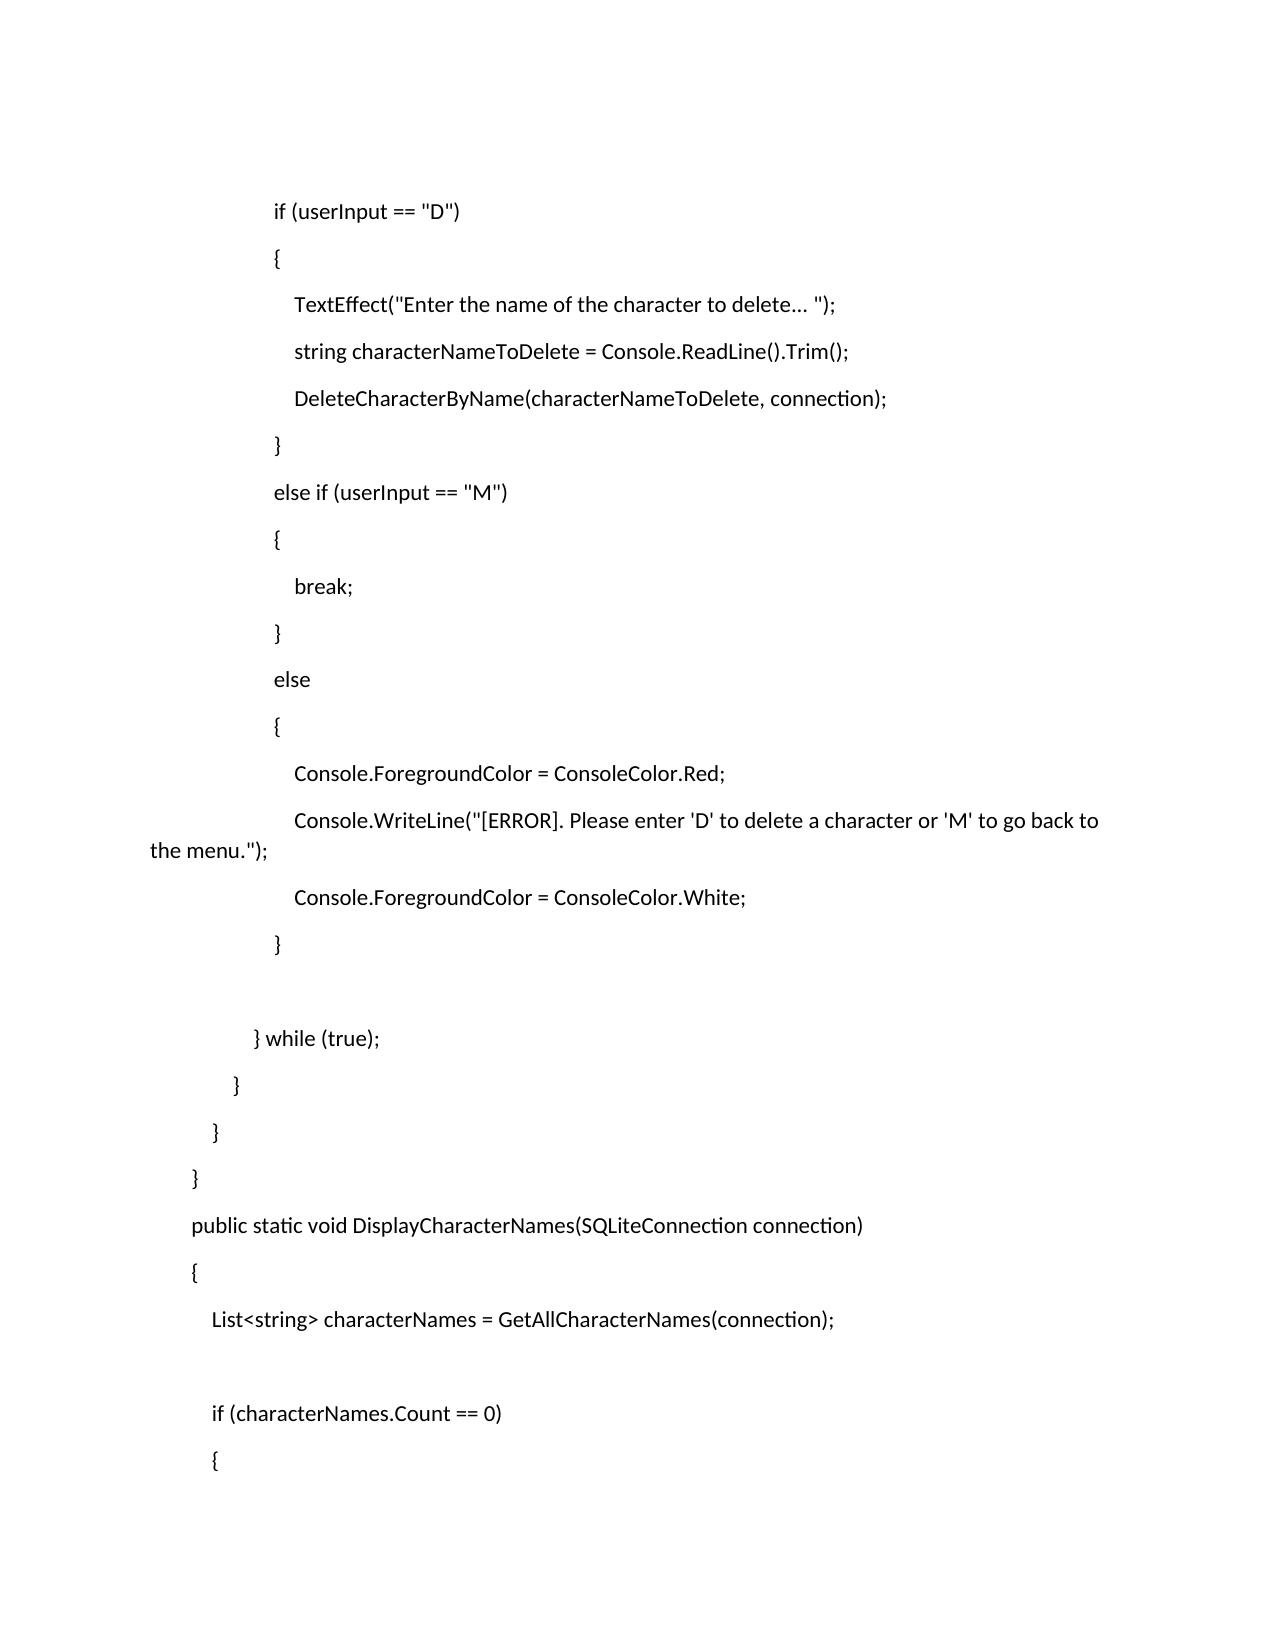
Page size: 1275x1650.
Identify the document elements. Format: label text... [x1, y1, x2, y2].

text else [150, 666, 1125, 694]
text Console.ForegroundColor = ConsoleColor.White; [150, 883, 1125, 911]
text break; [150, 572, 1125, 600]
text if (userInput == "D") [150, 197, 1125, 225]
text { [150, 244, 1125, 272]
text { [150, 525, 1125, 553]
text if (characterNames.Count == 0) [150, 1399, 1125, 1427]
text } [150, 1071, 1125, 1099]
text Console.WriteLine("[ERROR]. Please enter 'D' to delete a character or 'M' to go back to the menu."); [150, 806, 1125, 864]
text { [150, 1258, 1125, 1286]
text } [150, 431, 1125, 459]
text } [150, 1164, 1125, 1193]
text } while (true); [150, 1024, 1125, 1052]
text DeleteCharacterByName(characterNameToDelete, connection); [150, 384, 1125, 412]
text List<string> characterNames = GetAllCharacterNames(connection); [150, 1305, 1125, 1333]
text } [150, 930, 1125, 958]
text TextEffect("Enter the name of the character to delete... "); [150, 291, 1125, 319]
text else if (userInput == "M") [150, 478, 1125, 506]
text string characterNameToDelete = Console.ReadLine().Trim(); [150, 337, 1125, 366]
text public static void DisplayCharacterNames(SQLiteConnection connection) [150, 1211, 1125, 1239]
text { [150, 712, 1125, 741]
text } [150, 619, 1125, 647]
text { [150, 1446, 1125, 1474]
text Console.ForegroundColor = ConsoleColor.Red; [150, 759, 1125, 787]
text } [150, 1118, 1125, 1146]
